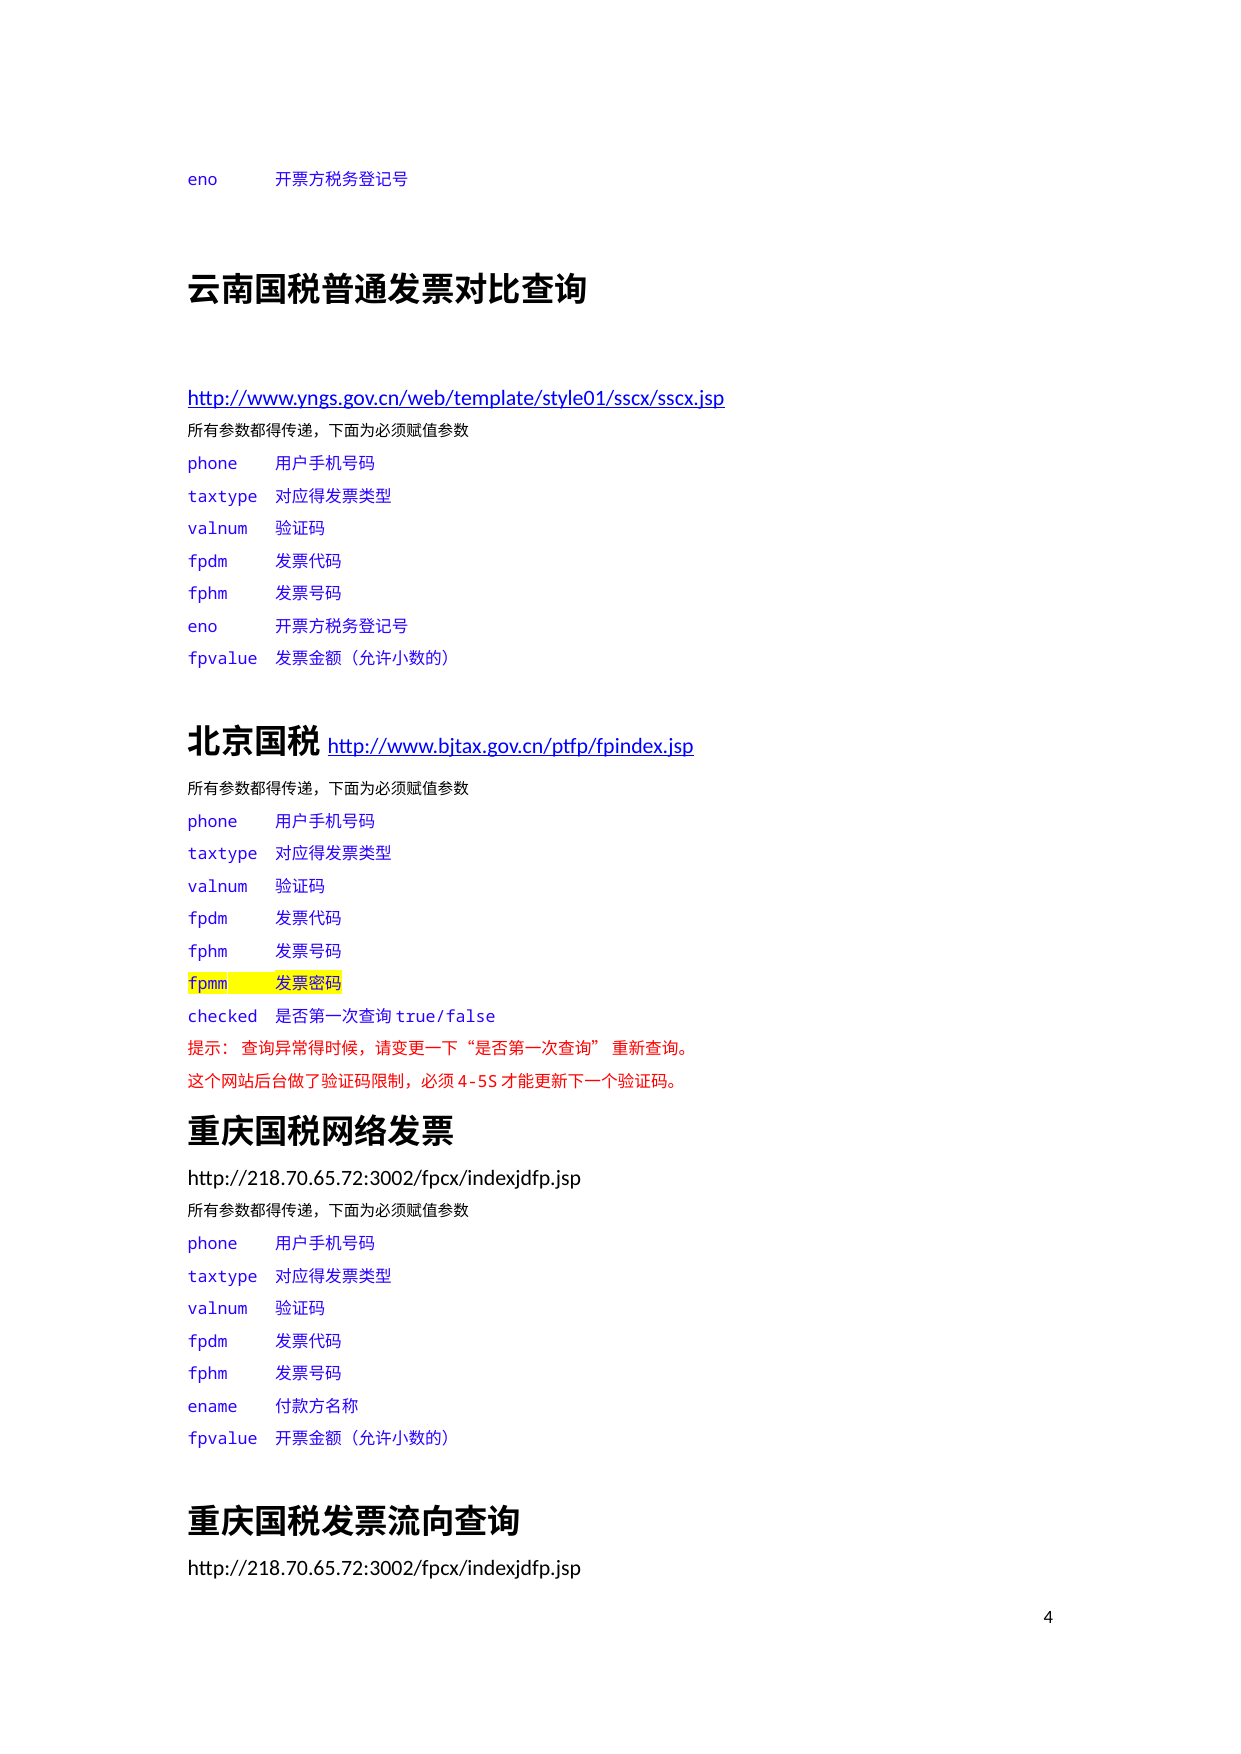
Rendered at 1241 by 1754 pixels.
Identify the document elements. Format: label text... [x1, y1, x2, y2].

text taxtype 对应得发票类型 [187, 479, 1053, 511]
text taxtype 对应得发票类型 [187, 1259, 1053, 1291]
text phone 用户手机号码 [187, 446, 1053, 479]
text fpdm 发票代码 [187, 544, 1053, 576]
text valnum 验证码 [187, 869, 1053, 901]
text phone 用户手机号码 [187, 1226, 1053, 1259]
text 所有参数都得传递，下面为必须赋值参数 [187, 771, 1053, 804]
text fphm 发票号码 [187, 934, 1053, 966]
text 提示： 查询异常得时候，请变更一下“是否第一次查询” 重新查询。 [187, 1031, 1053, 1064]
text ename 付款方名称 [187, 1389, 1053, 1421]
text fphm 发票号码 [187, 1356, 1053, 1389]
text fpdm 发票代码 [187, 1324, 1053, 1356]
text checked 是否第一次查询 true/false [187, 999, 1053, 1031]
text phone 用户手机号码 [187, 804, 1053, 836]
text 所有参数都得传递，下面为必须赋值参数 [187, 1194, 1053, 1226]
text 所有参数都得传递，下面为必须赋值参数 [187, 414, 1053, 446]
text eno 开票方税务登记号 [187, 609, 1053, 641]
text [187, 381, 1053, 414]
text fphm 发票号码 [187, 576, 1053, 609]
text 重庆国税网络发票 [187, 1096, 1053, 1161]
text fpvalue 开票金额（允许小数的） [187, 1421, 1053, 1454]
text http://218.70.65.72:3002/fpcx/indexjdfp.jsp [187, 1161, 1053, 1194]
text valnum 验证码 [187, 511, 1053, 544]
text 重庆国税发票流向查询 [187, 1486, 1053, 1551]
text valnum 验证码 [187, 1291, 1053, 1324]
text fpmm 发票密码 [187, 966, 1053, 999]
text 这个网站后台做了验证码限制，必须4-5S才能更新下一个验证码。 [187, 1064, 1053, 1096]
text fpdm 发票代码 [187, 901, 1053, 934]
text taxtype 对应得发票类型 [187, 836, 1053, 869]
text eno 开票方税务登记号 [187, 162, 1053, 194]
text fpvalue 发票金额（允许小数的） [187, 641, 1053, 674]
subtitle 云南国税普通发票对比查询 [187, 254, 1053, 319]
text 北京国税http://www.bjtax.gov.cn/ptfp/fpindex.jsp [187, 706, 1053, 771]
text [187, 1551, 1053, 1584]
